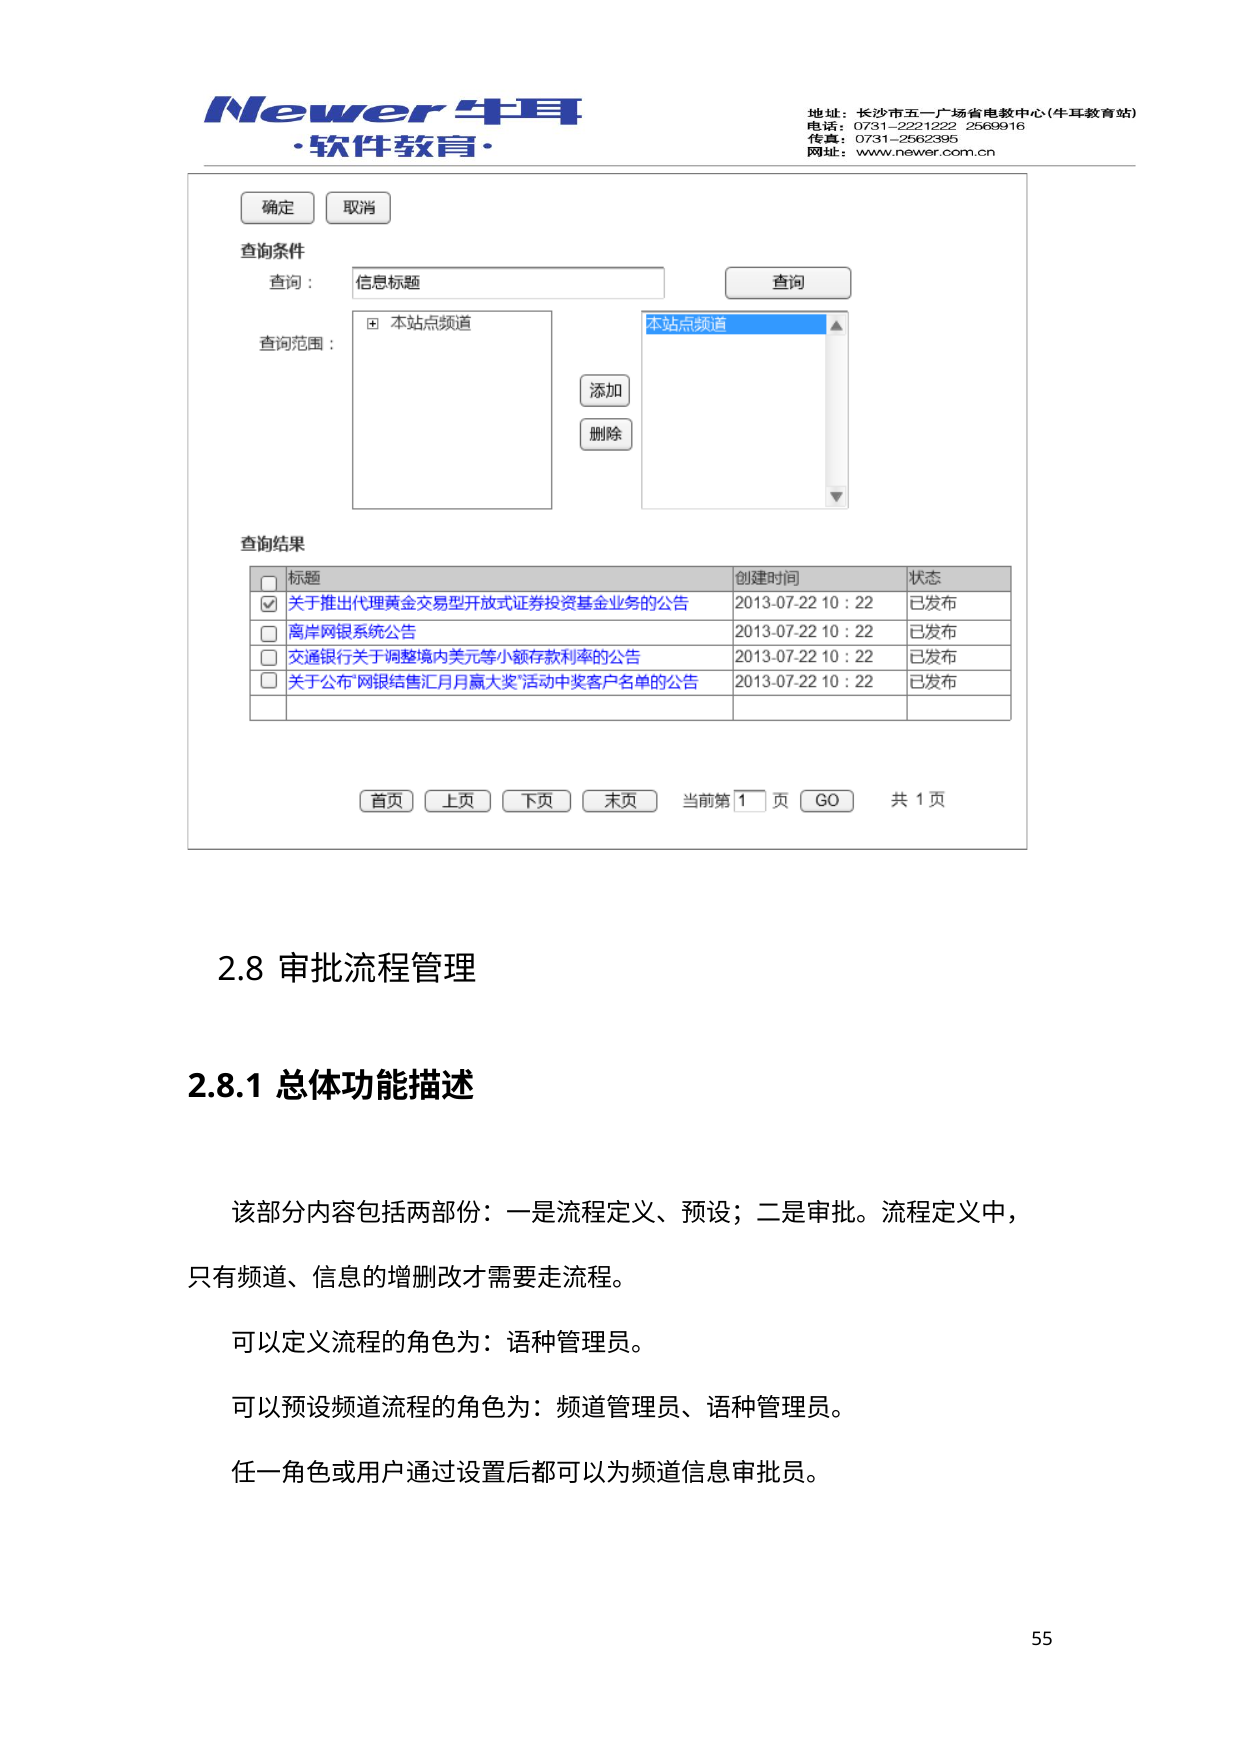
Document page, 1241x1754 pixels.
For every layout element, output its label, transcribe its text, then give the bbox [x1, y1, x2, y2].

subtitle 审批流程管理 [217, 934, 1053, 999]
subtitle 总体功能描述 [187, 1050, 1053, 1115]
text 可以预设频道流程的角色为：频道管理员、语种管理员。 [187, 1373, 1053, 1438]
text 任一角色或用户通过设置后都可以为频道信息审批员。 [187, 1438, 1053, 1503]
text 该部分内容包括两部份：一是流程定义、预设；二是审批。流程定义中，只有频道、信息的增删改才需要走流程。 [187, 1178, 1053, 1308]
picture [187, 173, 1028, 850]
text 可以定义流程的角色为：语种管理员。 [187, 1308, 1053, 1373]
picture [187, 88, 1152, 167]
